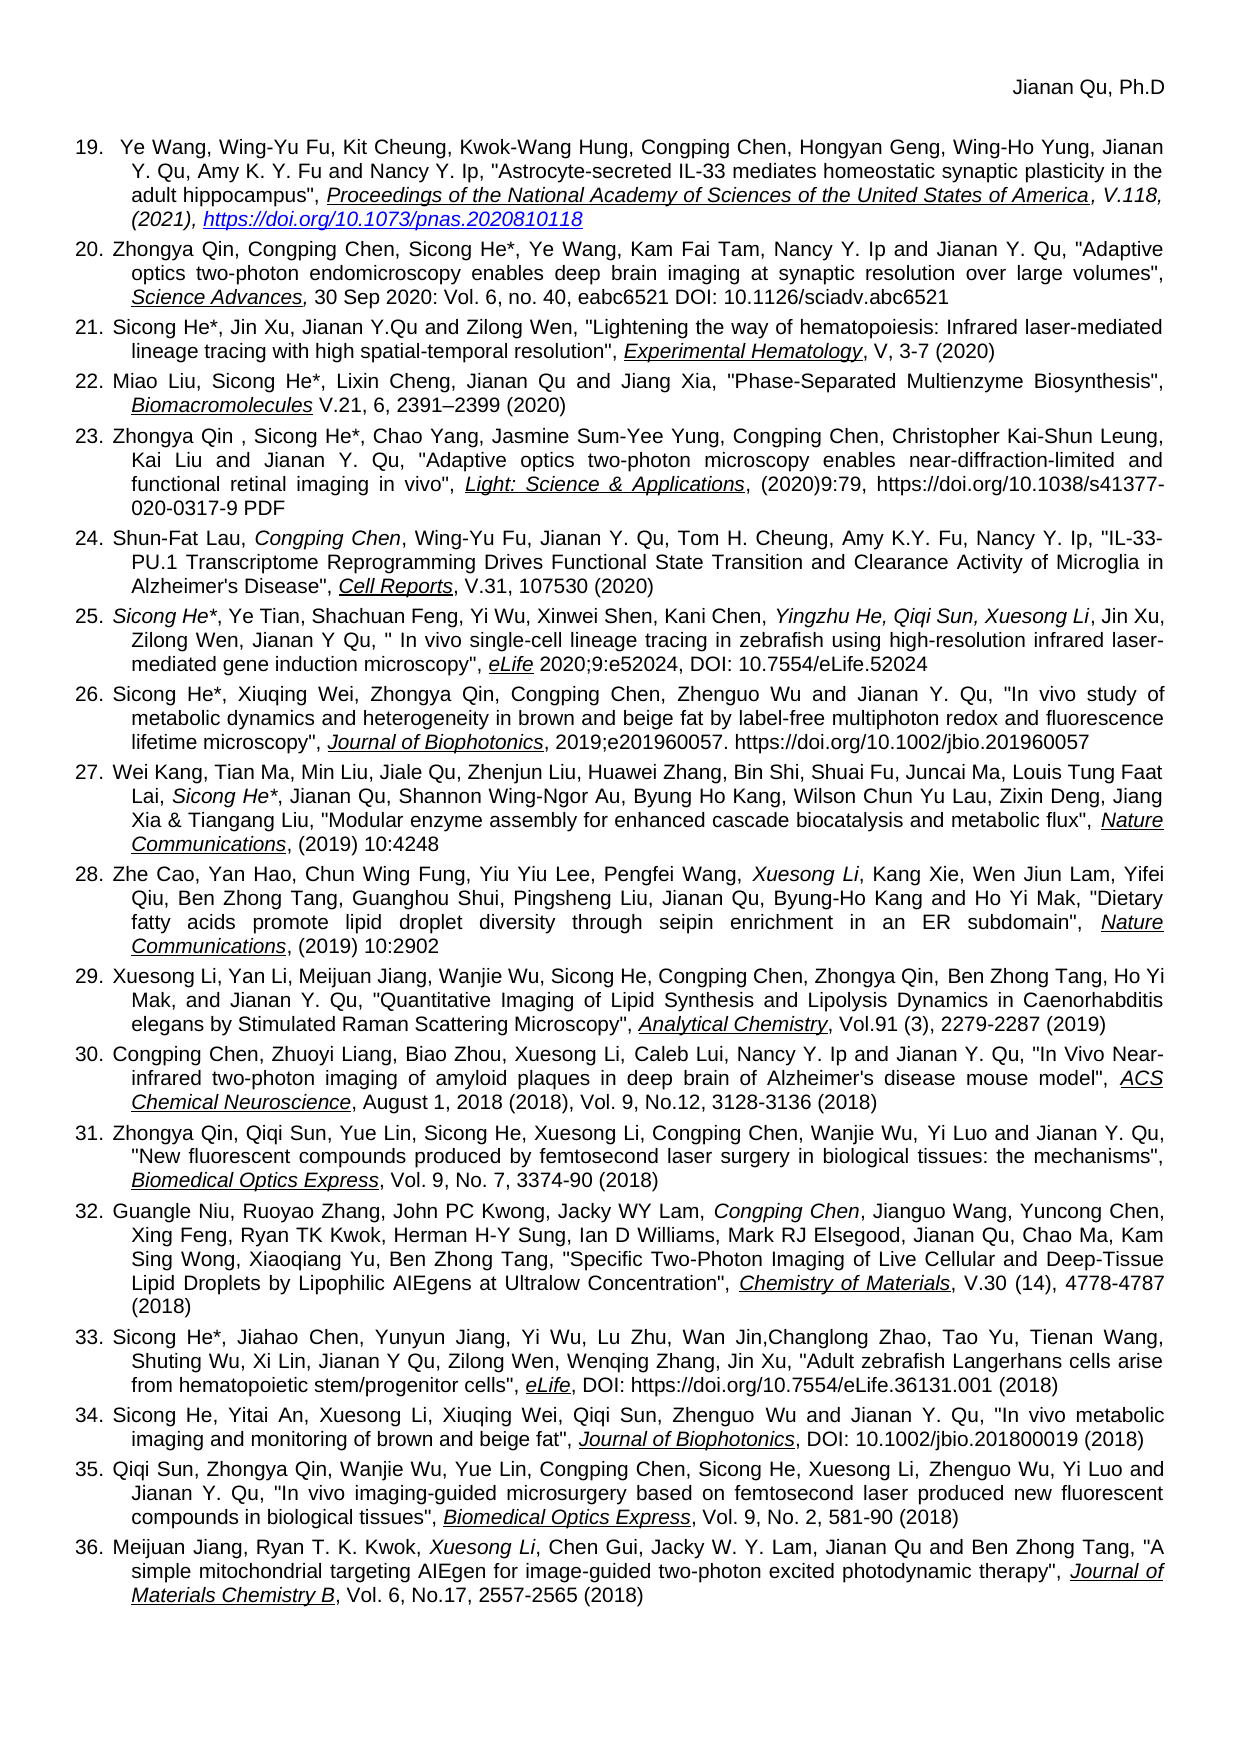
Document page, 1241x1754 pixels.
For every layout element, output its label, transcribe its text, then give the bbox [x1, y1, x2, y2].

list Guangle Niu, Ruoyao Zhang, John PC Kwong, Jacky WY Lam, Congping Chen, Jianguo Wang, Yuncong Chen, Xing Feng, Ryan TK Kwok, Herman H-Y Sung, Ian D Williams, Mark RJ Elsegood, Jianan Qu, Chao Ma, Kam Sing Wong, Xiaoqiang Yu, Ben Zhong Tang, "Specific Two-Photon Imaging of Live Cellular and Deep-Tissue Lipid Droplets by Lipophilic AIEgens at Ultralow Concentration", Chemistry of Materials, V.30 (14), 4778-4787 (2018) [75, 1198, 1165, 1318]
list Congping Chen, Zhuoyi Liang, Biao Zhou, Xuesong Li, Caleb Lui, Nancy Y. Ip and Jianan Y. Qu, "In Vivo Near-infrared two-photon imaging of amyloid plaques in deep brain of Alzheimer's disease mouse model", ACS Chemical Neuroscience, August 1, 2018 (2018), Vol. 9, No.12, 3128-3136 (2018) [75, 1042, 1165, 1114]
list Miao Liu, Sicong He*, Lixin Cheng, Jianan Qu and Jiang Xia, "Phase-Separated Multienzyme Biosynthesis", Biomacromolecules V.21, 6, 2391–2399 (2020) [75, 369, 1165, 417]
list Wei Kang, Tian Ma, Min Liu, Jiale Qu, Zhenjun Liu, Huawei Zhang, Bin Shi, Shuai Fu, Juncai Ma, Louis Tung Faat Lai, Sicong He*, Jianan Qu, Shannon Wing-Ngor Au, Byung Ho Kang, Wilson Chun Yu Lau, Zixin Deng, Jiang Xia & Tiangang Liu, "Modular enzyme assembly for enhanced cascade biocatalysis and metabolic flux", Nature Communications, (2019) 10:4248 [75, 760, 1165, 856]
list Qiqi Sun, Zhongya Qin, Wanjie Wu, Yue Lin, Congping Chen, Sicong He, Xuesong Li, Zhenguo Wu, Yi Luo and Jianan Y. Qu, "In vivo imaging-guided microsurgery based on femtosecond laser produced new fluorescent compounds in biological tissues", Biomedical Optics Express, Vol. 9, No. 2, 581-90 (2018) [75, 1457, 1165, 1529]
list Zhongya Qin , Sicong He*, Chao Yang, Jasmine Sum-Yee Yung, Congping Chen, Christopher Kai-Shun Leung, Kai Liu and Jianan Y. Qu, "Adaptive optics two-photon microscopy enables near-diffraction-limited and functional retinal imaging in vivo", Light: Science & Applications, (2020)9:79, https://doi.org/10.1038/s41377-020-0317-9 PDF [75, 423, 1165, 519]
list Zhongya Qin, Congping Chen, Sicong He*, Ye Wang, Kam Fai Tam, Nancy Y. Ip and Jianan Y. Qu, "Adaptive optics two-photon endomicroscopy enables deep brain imaging at synaptic resolution over large volumes", Science Advances, 30 Sep 2020: Vol. 6, no. 40, eabc6521 DOI: 10.1126/sciadv.abc6521 [75, 237, 1165, 309]
list Xuesong Li, Yan Li, Meijuan Jiang, Wanjie Wu, Sicong He, Congping Chen, Zhongya Qin, Ben Zhong Tang, Ho Yi Mak, and Jianan Y. Qu, "Quantitative Imaging of Lipid Synthesis and Lipolysis Dynamics in Caenorhabditis elegans by Stimulated Raman Scattering Microscopy", Analytical Chemistry, Vol.91 (3), 2279-2287 (2019) [75, 964, 1165, 1036]
list Sicong He*, Ye Tian, Shachuan Feng, Yi Wu, Xinwei Shen, Kani Chen, Yingzhu He, Qiqi Sun, Xuesong Li, Jin Xu, Zilong Wen, Jianan Y Qu, " In vivo single-cell lineage tracing in zebrafish using high-resolution infrared laser-mediated gene induction microscopy", eLife 2020;9:e52024, DOI: 10.7554/eLife.52024 [75, 604, 1165, 676]
list Sicong He*, Jin Xu, Jianan Y.Qu and Zilong Wen, "Lightening the way of hematopoiesis: Infrared laser-mediated lineage tracing with high spatial-temporal resolution", Experimental Hematology, V, 3-7 (2020) [75, 315, 1165, 363]
list Shun-Fat Lau, Congping Chen, Wing-Yu Fu, Jianan Y. Qu, Tom H. Cheung, Amy K.Y. Fu, Nancy Y. Ip, "IL-33-PU.1 Transcriptome Reprogramming Drives Functional State Transition and Clearance Activity of Microglia in Alzheimer's Disease", Cell Reports, V.31, 107530 (2020) [75, 526, 1165, 597]
list Sicong He*, Jiahao Chen, Yunyun Jiang, Yi Wu, Lu Zhu, Wan Jin,Changlong Zhao, Tao Yu, Tienan Wang, Shuting Wu, Xi Lin, Jianan Y Qu, Zilong Wen, Wenqing Zhang, Jin Xu, "Adult zebrafish Langerhans cells arise from hematopoietic stem/progenitor cells", eLife, DOI: https://doi.org/10.7554/eLife.36131.001 (2018) [75, 1324, 1165, 1396]
list Ye Wang, Wing-Yu Fu, Kit Cheung, Kwok-Wang Hung, Congping Chen, Hongyan Geng, Wing-Ho Yung, Jianan Y. Qu, Amy K. Y. Fu and Nancy Y. Ip, "Astrocyte-secreted IL-33 mediates homeostatic synaptic plasticity in the adult hippocampus", Proceedings of the National Academy of Sciences of the United States of America, V.118, (2021), https://doi.org/10.1073/pnas.2020810118 [75, 135, 1165, 231]
list Zhongya Qin, Qiqi Sun, Yue Lin, Sicong He, Xuesong Li, Congping Chen, Wanjie Wu, Yi Luo and Jianan Y. Qu, "New fluorescent compounds produced by femtosecond laser surgery in biological tissues: the mechanisms", Biomedical Optics Express, Vol. 9, No. 7, 3374-90 (2018) [75, 1120, 1165, 1192]
list Zhe Cao, Yan Hao, Chun Wing Fung, Yiu Yiu Lee, Pengfei Wang, Xuesong Li, Kang Xie, Wen Jiun Lam, Yifei Qiu, Ben Zhong Tang, Guanghou Shui, Pingsheng Liu, Jianan Qu, Byung-Ho Kang and Ho Yi Mak, "Dietary fatty acids promote lipid droplet diversity through seipin enrichment in an ER subdomain", Nature Communications, (2019) 10:2902 [75, 862, 1165, 958]
list Sicong He, Yitai An, Xuesong Li, Xiuqing Wei, Qiqi Sun, Zhenguo Wu and Jianan Y. Qu, "In vivo metabolic imaging and monitoring of brown and beige fat", Journal of Biophotonics, DOI: 10.1002/jbio.201800019 (2018) [75, 1403, 1165, 1451]
list Sicong He*, Xiuqing Wei, Zhongya Qin, Congping Chen, Zhenguo Wu and Jianan Y. Qu, "In vivo study of metabolic dynamics and heterogeneity in brown and beige fat by label-free multiphoton redox and fluorescence lifetime microscopy", Journal of Biophotonics, 2019;e201960057. https://doi.org/10.1002/jbio.201960057 [75, 682, 1165, 754]
